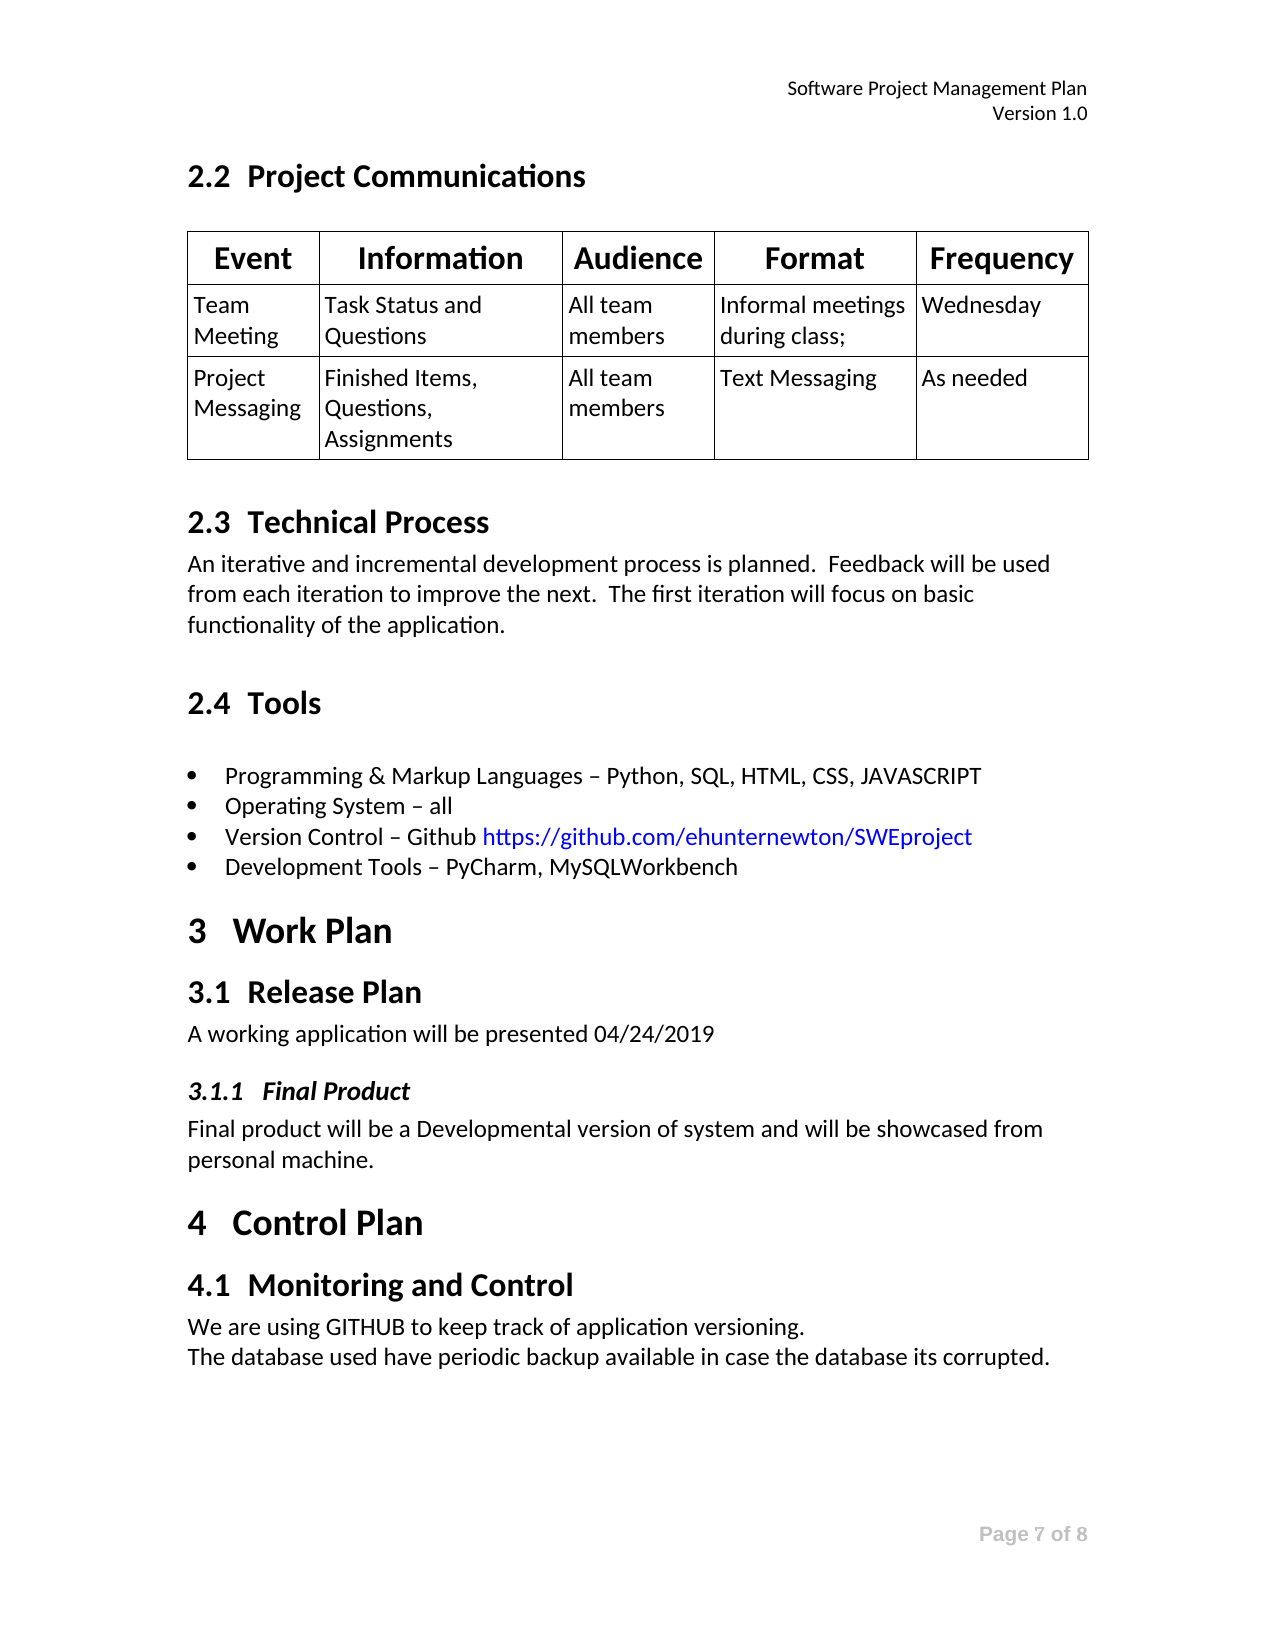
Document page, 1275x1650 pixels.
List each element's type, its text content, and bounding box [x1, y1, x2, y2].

table_cell Wednesday [917, 285, 1088, 356]
table_cell Project Messaging [188, 357, 319, 459]
list Operating System – all [187, 790, 1087, 821]
table_cell Team Meeting [188, 285, 319, 356]
table_header Audience [563, 232, 714, 283]
text An iterative and incremental development process is planned. Feedback will be used from each iteration to improve the next. The first iteration will focus on basic functionality of the application. [187, 548, 1087, 639]
list Version Control – Github https://github.com/ehunternewton/SWEproject [187, 821, 1087, 851]
table_cell As needed [917, 357, 1088, 459]
table_cell Task Status and Questions [320, 285, 562, 356]
subtitle Technical Process [187, 501, 1087, 542]
subtitle Tools [187, 682, 1087, 723]
subtitle Work Plan [187, 907, 1087, 953]
table_cell Text Messaging [715, 357, 916, 459]
text We are using GITHUB to keep track of application versioning. [187, 1311, 1087, 1341]
subtitle Control Plan [187, 1199, 1087, 1245]
subtitle Project Communications [187, 155, 1087, 196]
table_header Information [320, 232, 562, 283]
subtitle Release Plan [187, 972, 1087, 1012]
list Programming & Markup Languages – Python, SQL, HTML, CSS, JAVASCRIPT [187, 760, 1087, 790]
table_header Frequency [917, 232, 1088, 283]
subtitle Monitoring and Control [187, 1264, 1087, 1305]
text The database used have periodic backup available in case the database its corrupted. [187, 1341, 1087, 1372]
subtitle Final Product [187, 1074, 1087, 1107]
list Development Tools – PyCharm, MySQLWorkbench [187, 851, 1087, 882]
table_cell Finished Items, Questions, Assignments [320, 357, 562, 459]
table_header Format [715, 232, 916, 283]
text A working application will be presented 04/24/2019 [187, 1018, 1087, 1049]
text Final product will be a Developmental version of system and will be showcased from personal machine. [187, 1113, 1087, 1174]
table_header Event [188, 232, 319, 283]
table_cell All team members [563, 285, 714, 356]
table_cell All team members [563, 357, 714, 459]
table_cell Informal meetings during class; [715, 285, 916, 356]
